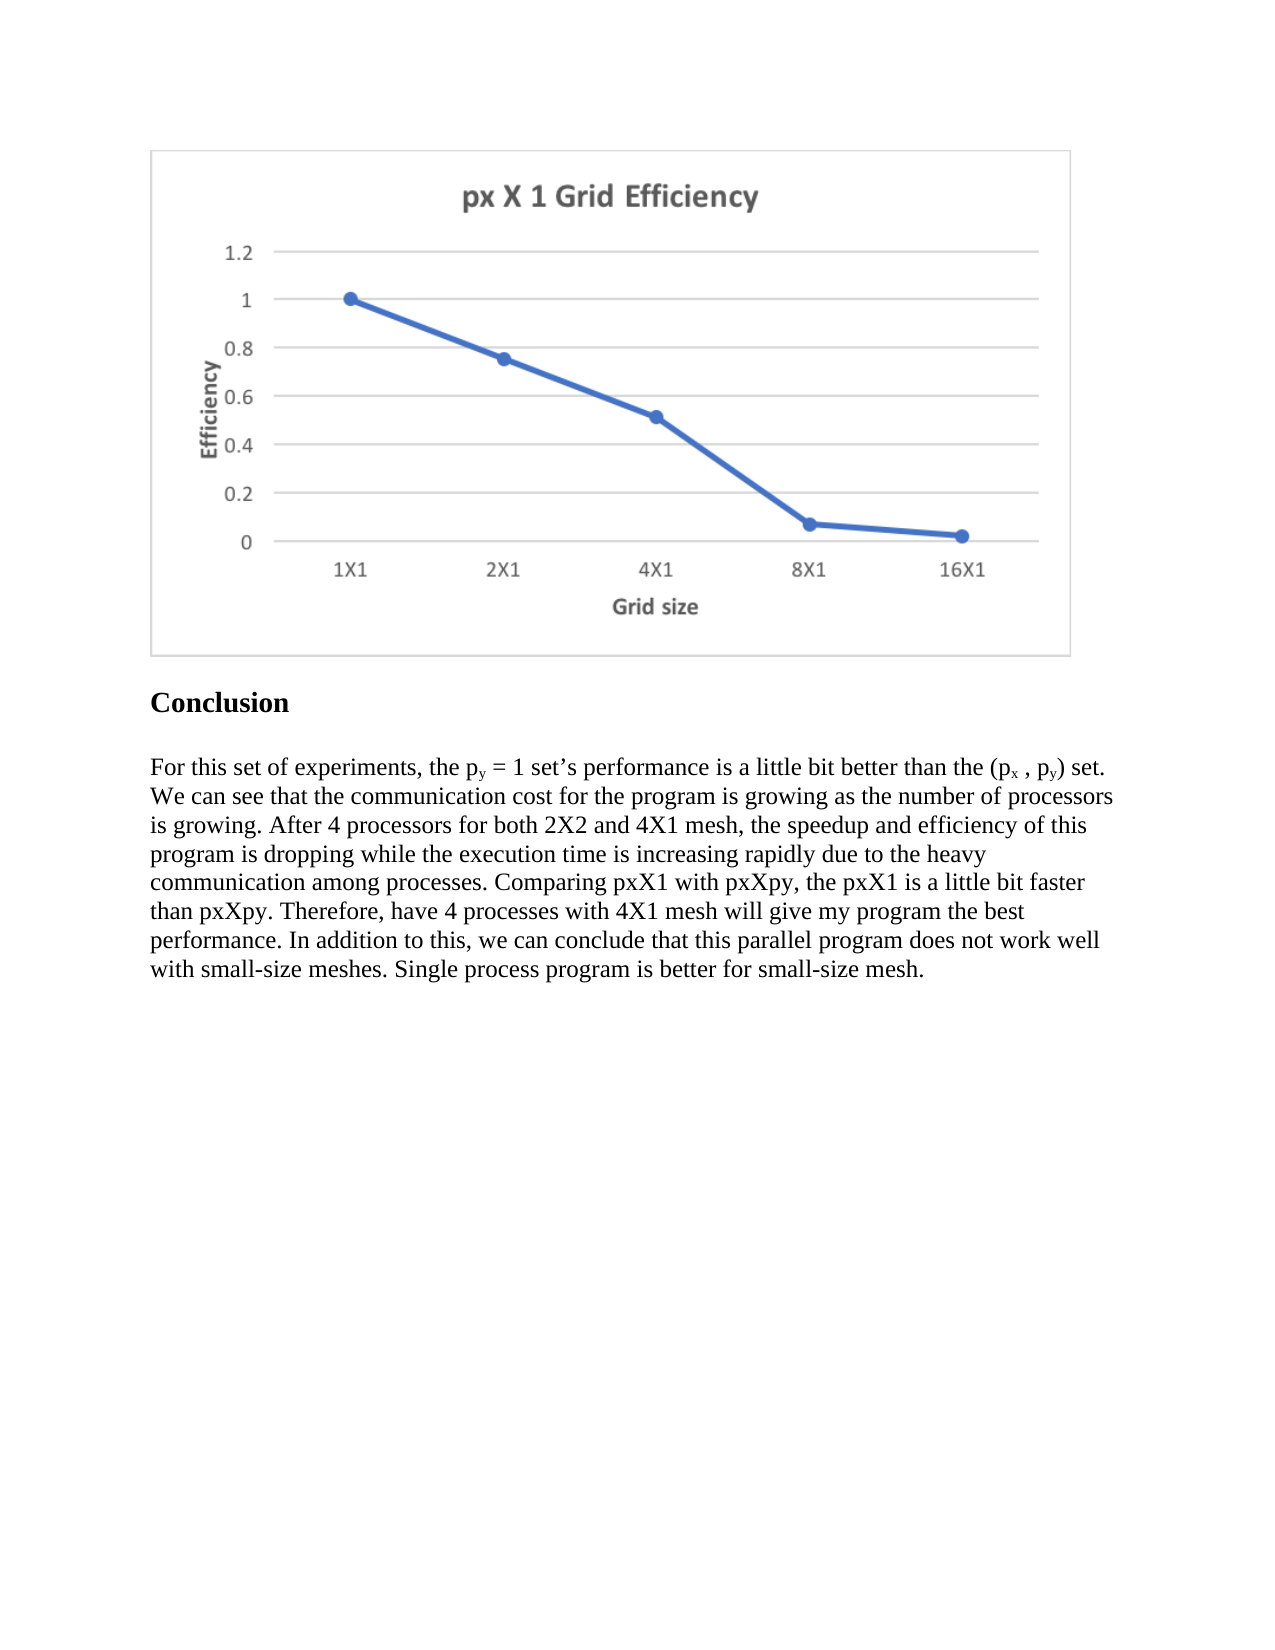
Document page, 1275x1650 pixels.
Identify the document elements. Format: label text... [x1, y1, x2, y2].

picture [150, 150, 1072, 657]
text Conclusion [150, 685, 1125, 719]
text For this set of experiments, the py = 1 set’s performance is a little bit better than the (px , py) set. We can see that the communication cost for the program is growing as the number of processors is growing. After 4 processors for both 2X2 and 4X1 mesh, the speedup and efficiency of this program is dropping while the execution time is increasing rapidly due to the heavy communication among processes. Comparing pxX1 with pxXpy, the pxX1 is a little bit faster than pxXpy. Therefore, have 4 processes with 4X1 mesh will give my program the best performance. In addition to this, we can conclude that this parallel program does not work well with small-size meshes. Single process program is better for small-size mesh. [150, 752, 1125, 982]
